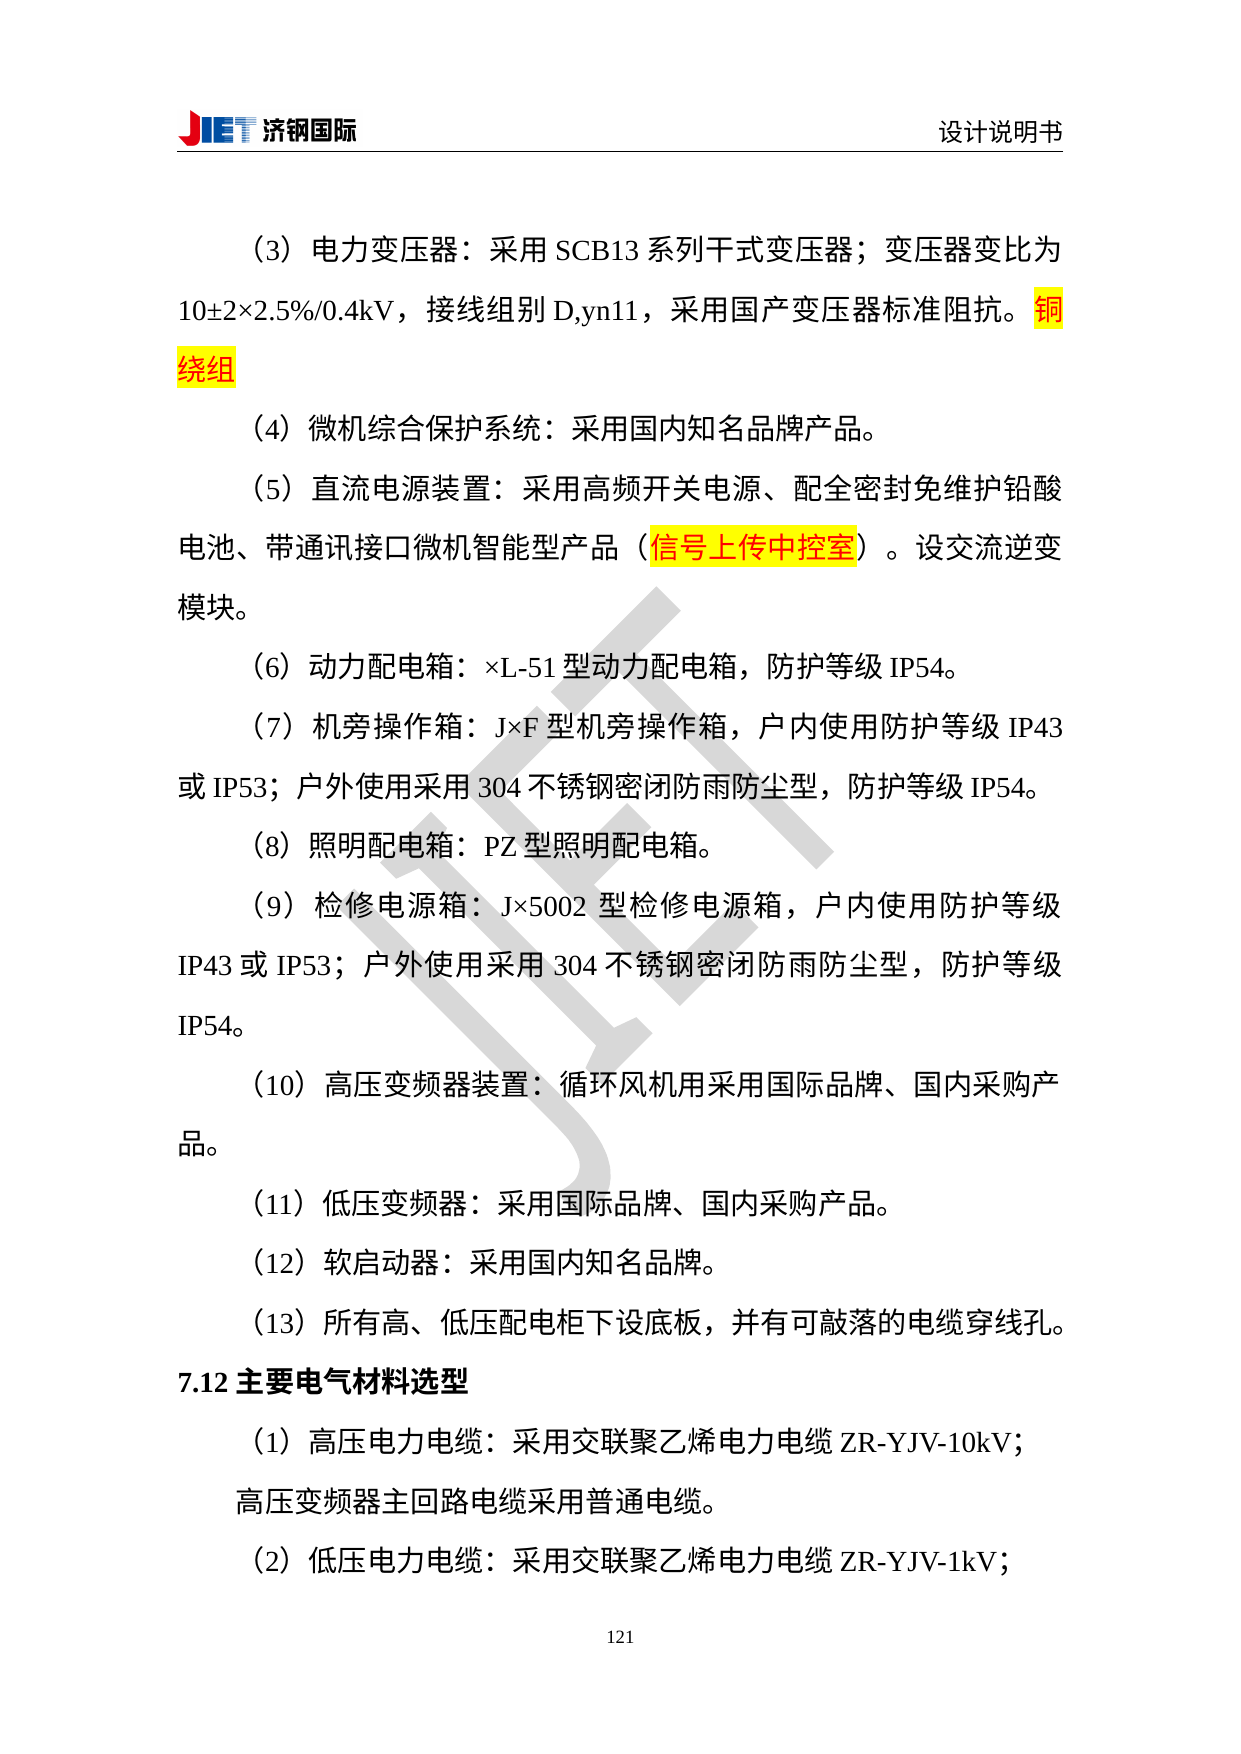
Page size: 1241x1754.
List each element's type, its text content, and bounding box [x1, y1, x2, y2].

text （6）动力配电箱：×L-51型动力配电箱，防护等级IP54。 [177, 635, 1063, 695]
text 高压变频器主回路电缆采用普通电缆。 [177, 1469, 1063, 1529]
text （11）低压变频器：采用国际品牌、国内采购产品。 [177, 1172, 1063, 1231]
text （2）低压电力电缆：采用交联聚乙烯电力电缆ZR-YJV-1kV； [177, 1529, 1063, 1589]
text （13）所有高、低压配电柜下设底板，并有可敲落的电缆穿线孔。 [177, 1291, 1063, 1350]
text （4）微机综合保护系统：采用国内知名品牌产品。 [177, 397, 1063, 457]
text （1）高压电力电缆：采用交联聚乙烯电力电缆ZR-YJV-10kV； [177, 1410, 1063, 1469]
text （8）照明配电箱：PZ型照明配电箱。 [177, 814, 1063, 874]
subtitle 7.12 主要电气材料选型 [177, 1350, 1063, 1410]
text （10）高压变频器装置：循环风机用采用国际品牌、国内采购产品。 [177, 1052, 1063, 1172]
text （12）软启动器：采用国内知名品牌。 [177, 1231, 1063, 1291]
text （3）电力变压器：采用SCB13系列干式变压器；变压器变比为10±2×2.5%/0.4kV，接线组别D,yn11，采用国产变压器标准阻抗。铜绕组 [177, 218, 1063, 397]
picture [177, 109, 363, 147]
text （9）检修电源箱：J×5002 型检修电源箱，户内使用防护等级IP43或IP53；户外使用采用304不锈钢密闭防雨防尘型，防护等级IP54。 [177, 874, 1063, 1052]
text （5）直流电源装置：采用高频开关电源、配全密封免维护铅酸电池、带通讯接口微机智能型产品（信号上传中控室）。设交流逆变模块。 [177, 457, 1063, 635]
text （7）机旁操作箱：J×F型机旁操作箱，户内使用防护等级IP43或IP53；户外使用采用304不锈钢密闭防雨防尘型，防护等级IP54。 [177, 695, 1063, 814]
